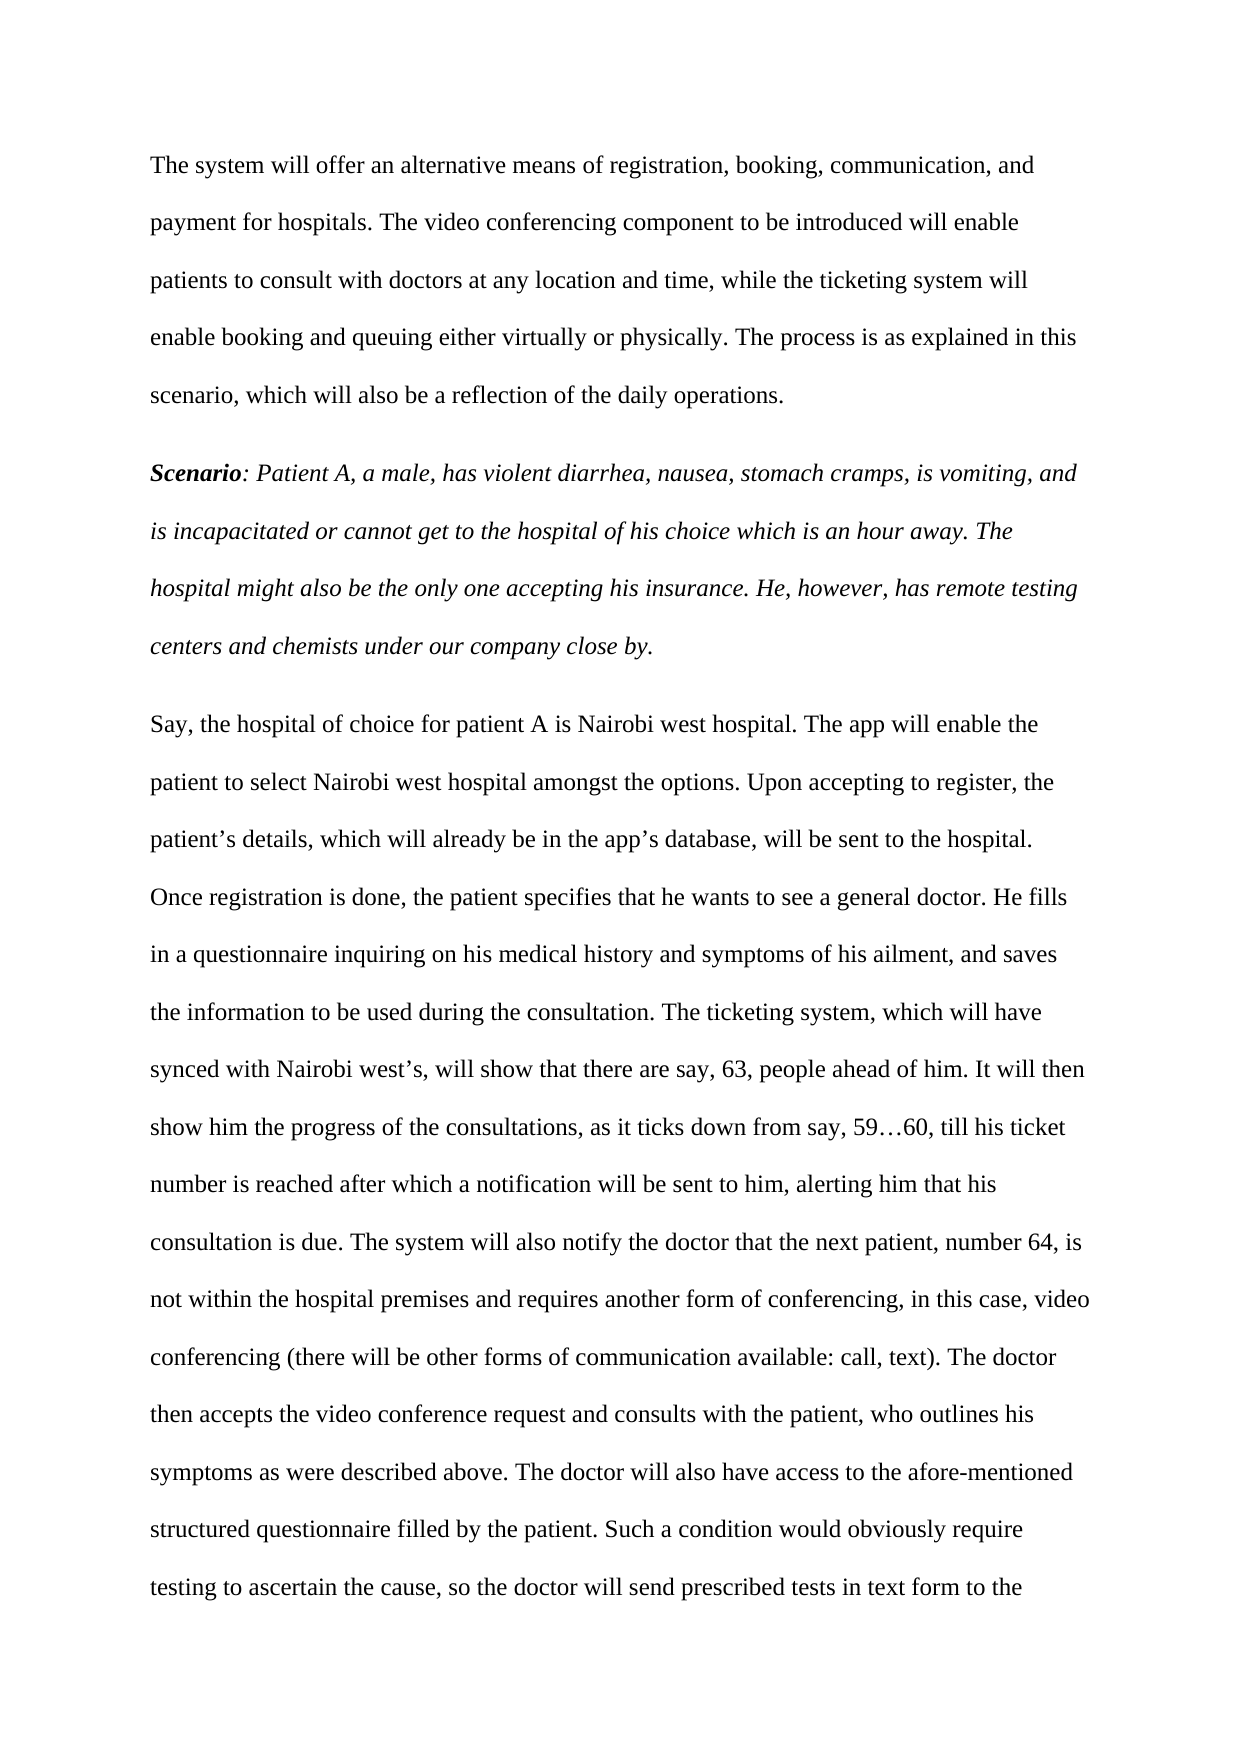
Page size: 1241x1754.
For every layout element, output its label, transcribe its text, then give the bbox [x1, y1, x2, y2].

text The system will offer an alternative means of registration, booking, communication, and payment for hospitals. The video conferencing component to be introduced will enable patients to consult with doctors at any location and time, while the ticketing system will enable booking and queuing either virtually or physically. The process is as explained in this scenario, which will also be a reflection of the daily operations. [150, 150, 1090, 409]
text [150, 709, 1090, 1600]
text Scenario: Patient A, a male, has violent diarrhea, nausea, stomach cramps, is vomiting, and is incapacitated or cannot get to the hospital of his choice which is an hour away. The hospital might also be the only one accepting his insurance. He, however, has remote testing centers and chemists under our company close by. [150, 458, 1090, 659]
